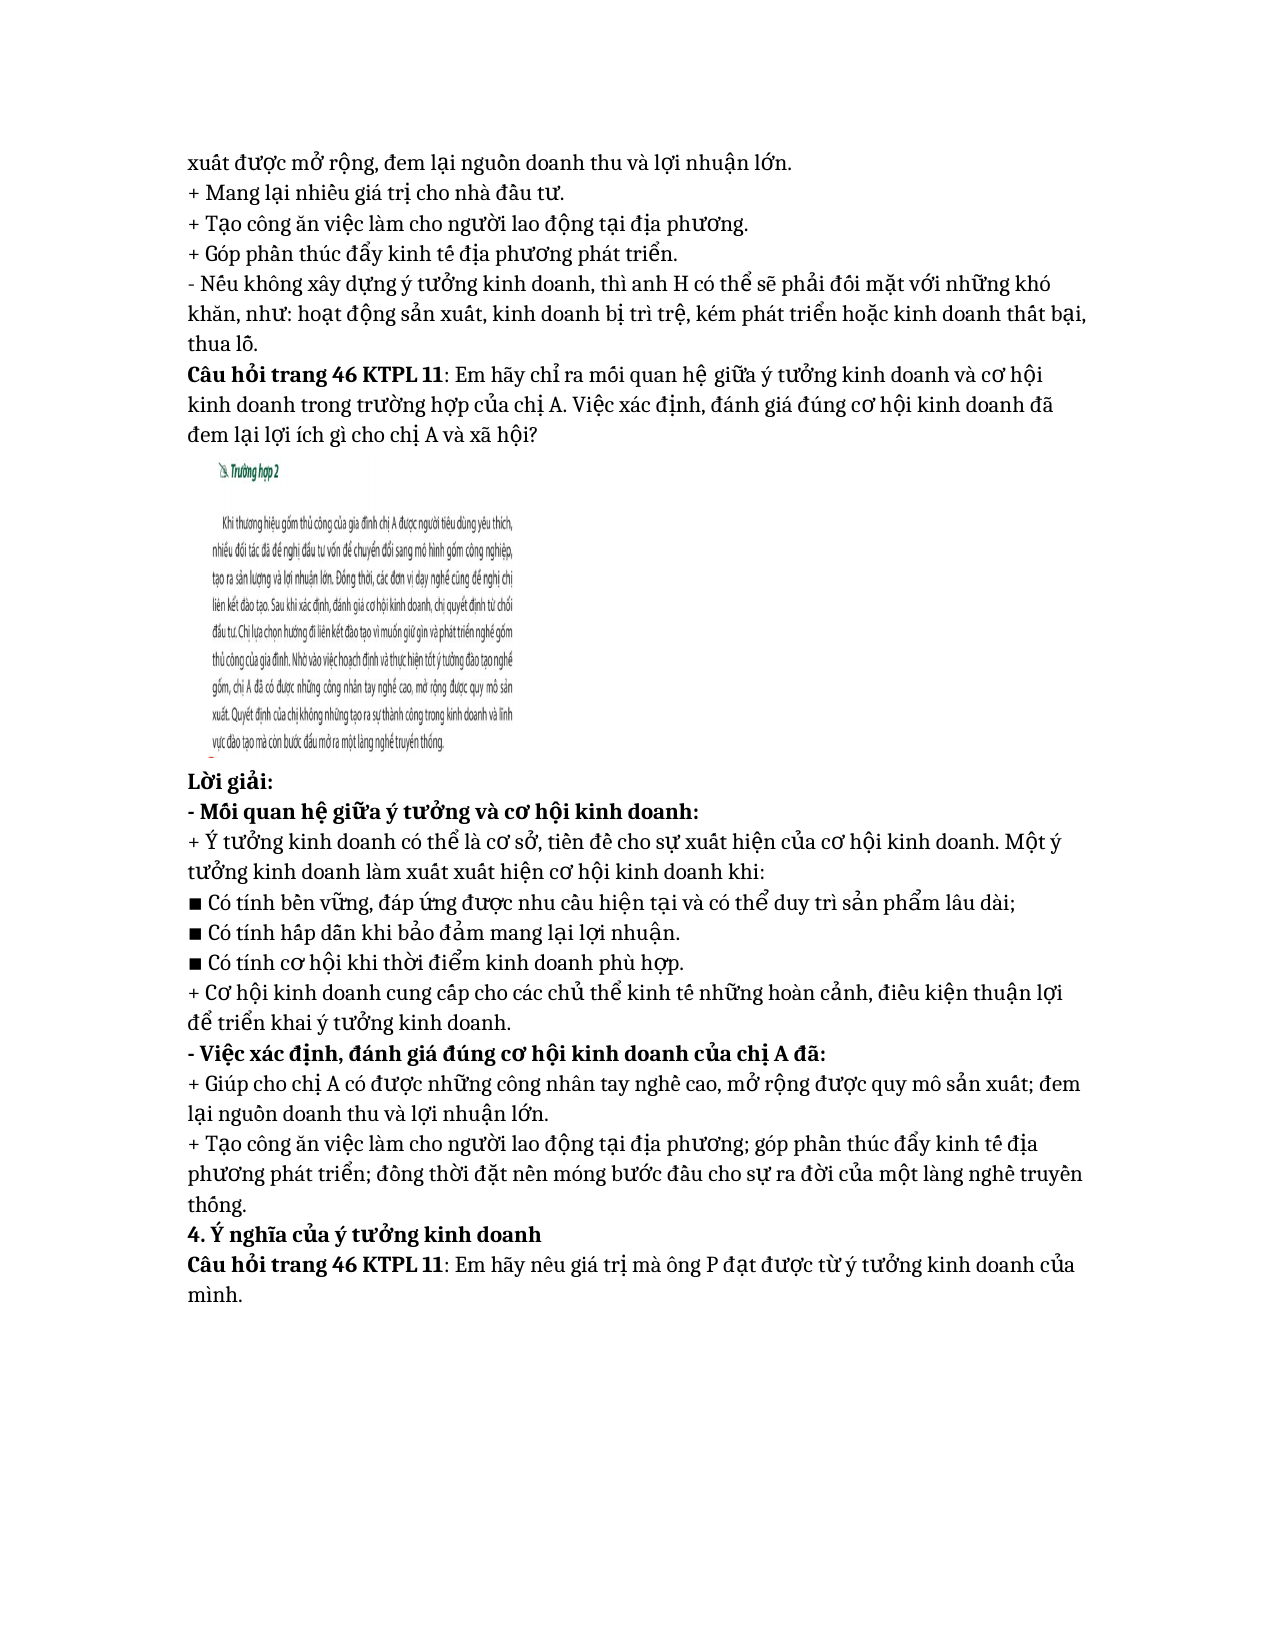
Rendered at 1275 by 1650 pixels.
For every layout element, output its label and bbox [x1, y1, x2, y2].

picture [206, 452, 519, 765]
text [187, 150, 1087, 1308]
